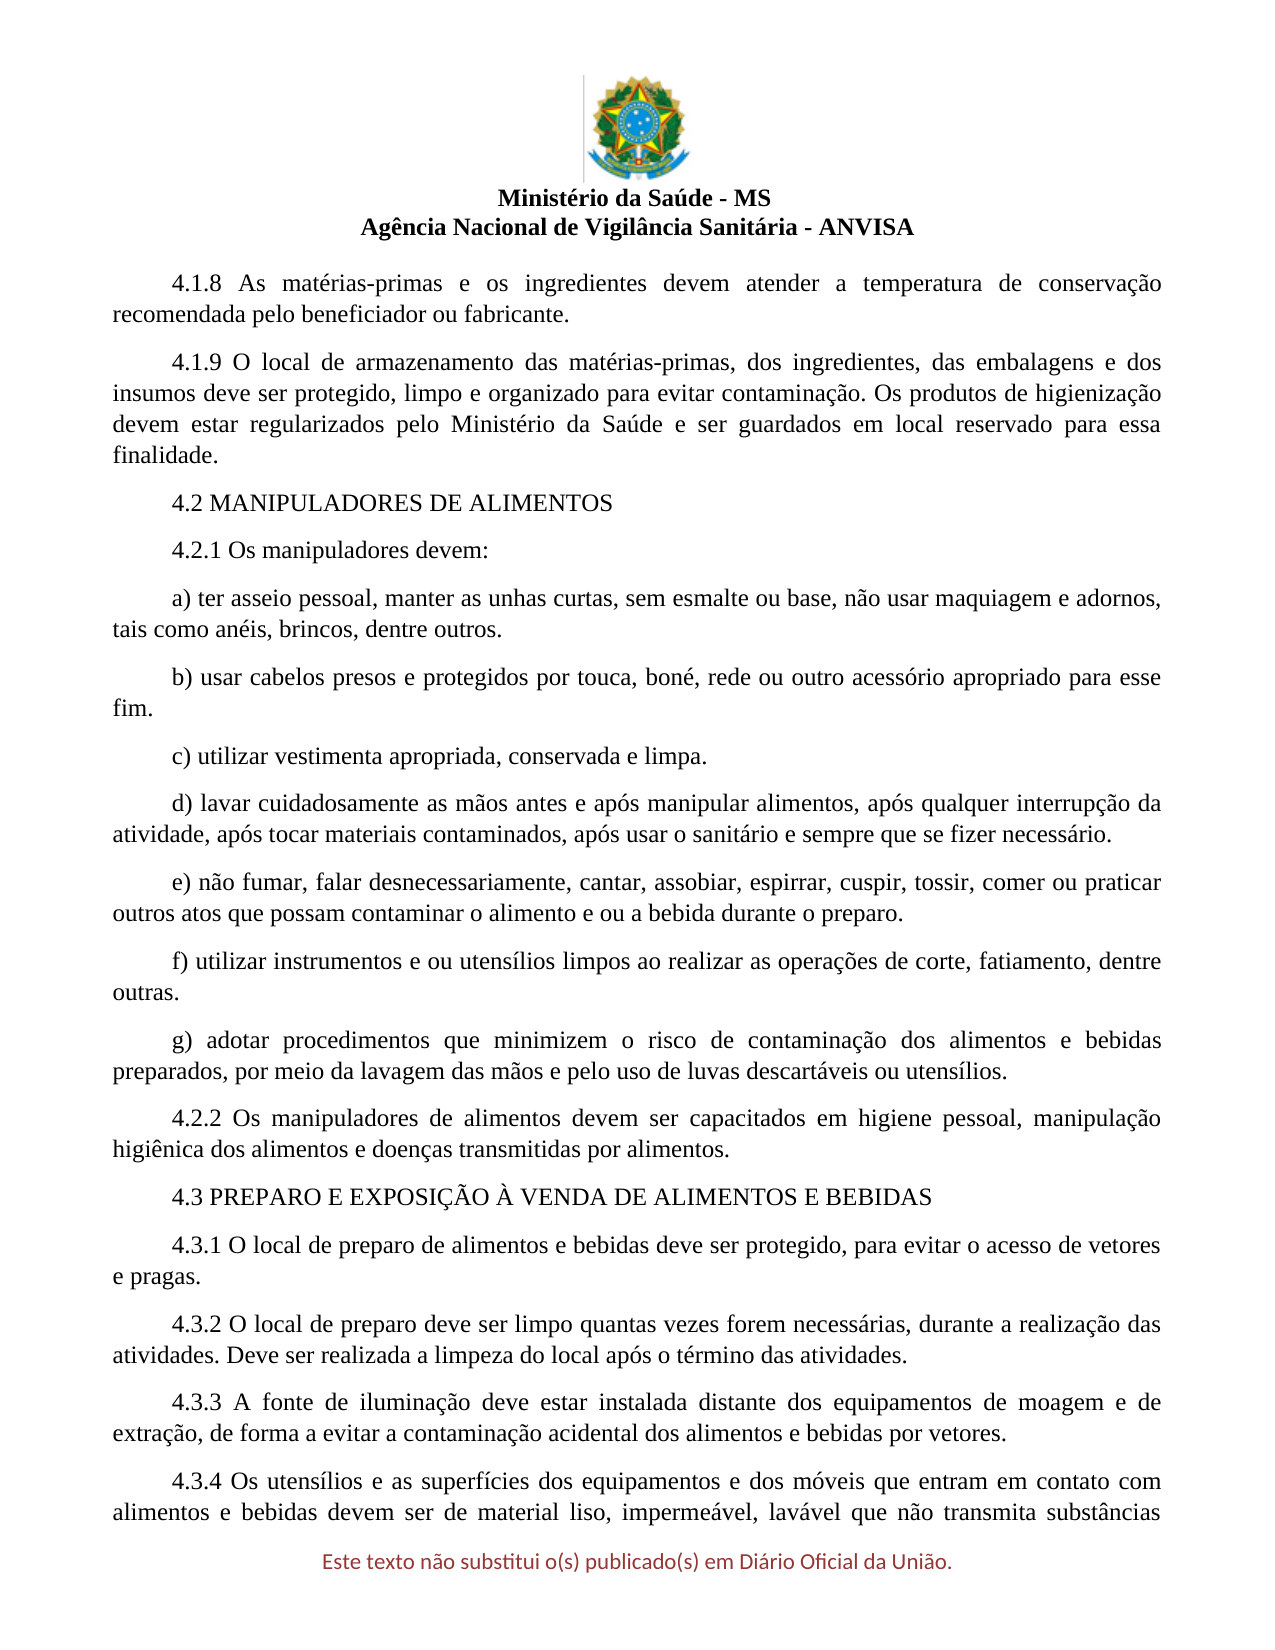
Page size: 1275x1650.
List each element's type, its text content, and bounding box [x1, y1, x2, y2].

text 4.3.3 A fonte de iluminação deve estar instalada distante dos equipamentos de moagem e de extração, de forma a evitar a contaminação acidental dos alimentos e bebidas por vetores. [112, 1387, 1162, 1447]
picture [581, 75, 694, 183]
text 4.2 MANIPULADORES DE ALIMENTOS [112, 488, 1162, 517]
text e) não fumar, falar desnecessariamente, cantar, assobiar, espirrar, cuspir, tossir, comer ou praticar outros atos que possam contaminar o alimento e ou a bebida durante o preparo. [112, 867, 1162, 927]
text 4.3.1 O local de preparo de alimentos e bebidas deve ser protegido, para evitar o acesso de vetores e pragas. [112, 1230, 1162, 1290]
text 4.1.9 O local de armazenamento das matérias-primas, dos ingredientes, das embalagens e dos insumos deve ser protegido, limpo e organizado para evitar contaminação. Os produtos de higienização devem estar regularizados pelo Ministério da Saúde e ser guardados em local reservado para essa finalidade. [112, 347, 1162, 469]
text 4.3.2 O local de preparo deve ser limpo quantas vezes forem necessárias, durante a realização das atividades. Deve ser realizada a limpeza do local após o término das atividades. [112, 1309, 1162, 1368]
text f) utilizar instrumentos e ou utensílios limpos ao realizar as operações de corte, fatiamento, dentre outras. [112, 946, 1162, 1006]
text 4.2.2 Os manipuladores de alimentos devem ser capacitados em higiene pessoal, manipulação higiênica dos alimentos e doenças transmitidas por alimentos. [112, 1103, 1162, 1163]
text 4.3 PREPARO E EXPOSIÇÃO À VENDA DE ALIMENTOS E BEBIDAS [112, 1182, 1162, 1211]
text b) usar cabelos presos e protegidos por touca, boné, rede ou outro acessório apropriado para esse fim. [112, 662, 1162, 722]
text 4.1.8 As matérias-primas e os ingredientes devem atender a temperatura de conservação recomendada pelo beneficiador ou fabricante. [112, 268, 1162, 328]
text 4.2.1 Os manipuladores devem: [112, 536, 1162, 564]
text g) adotar procedimentos que minimizem o risco de contaminação dos alimentos e bebidas preparados, por meio da lavagem das mãos e pelo uso de luvas descartáveis ou utensílios. [112, 1025, 1162, 1084]
text d) lavar cuidadosamente as mãos antes e após manipular alimentos, após qualquer interrupção da atividade, após tocar materiais contaminados, após usar o sanitário e sempre que se fizer necessário. [112, 788, 1162, 848]
text a) ter asseio pessoal, manter as unhas curtas, sem esmalte ou base, não usar maquiagem e adornos, tais como anéis, brincos, dentre outros. [112, 583, 1162, 643]
text c) utilizar vestimenta apropriada, conservada e limpa. [112, 741, 1162, 769]
